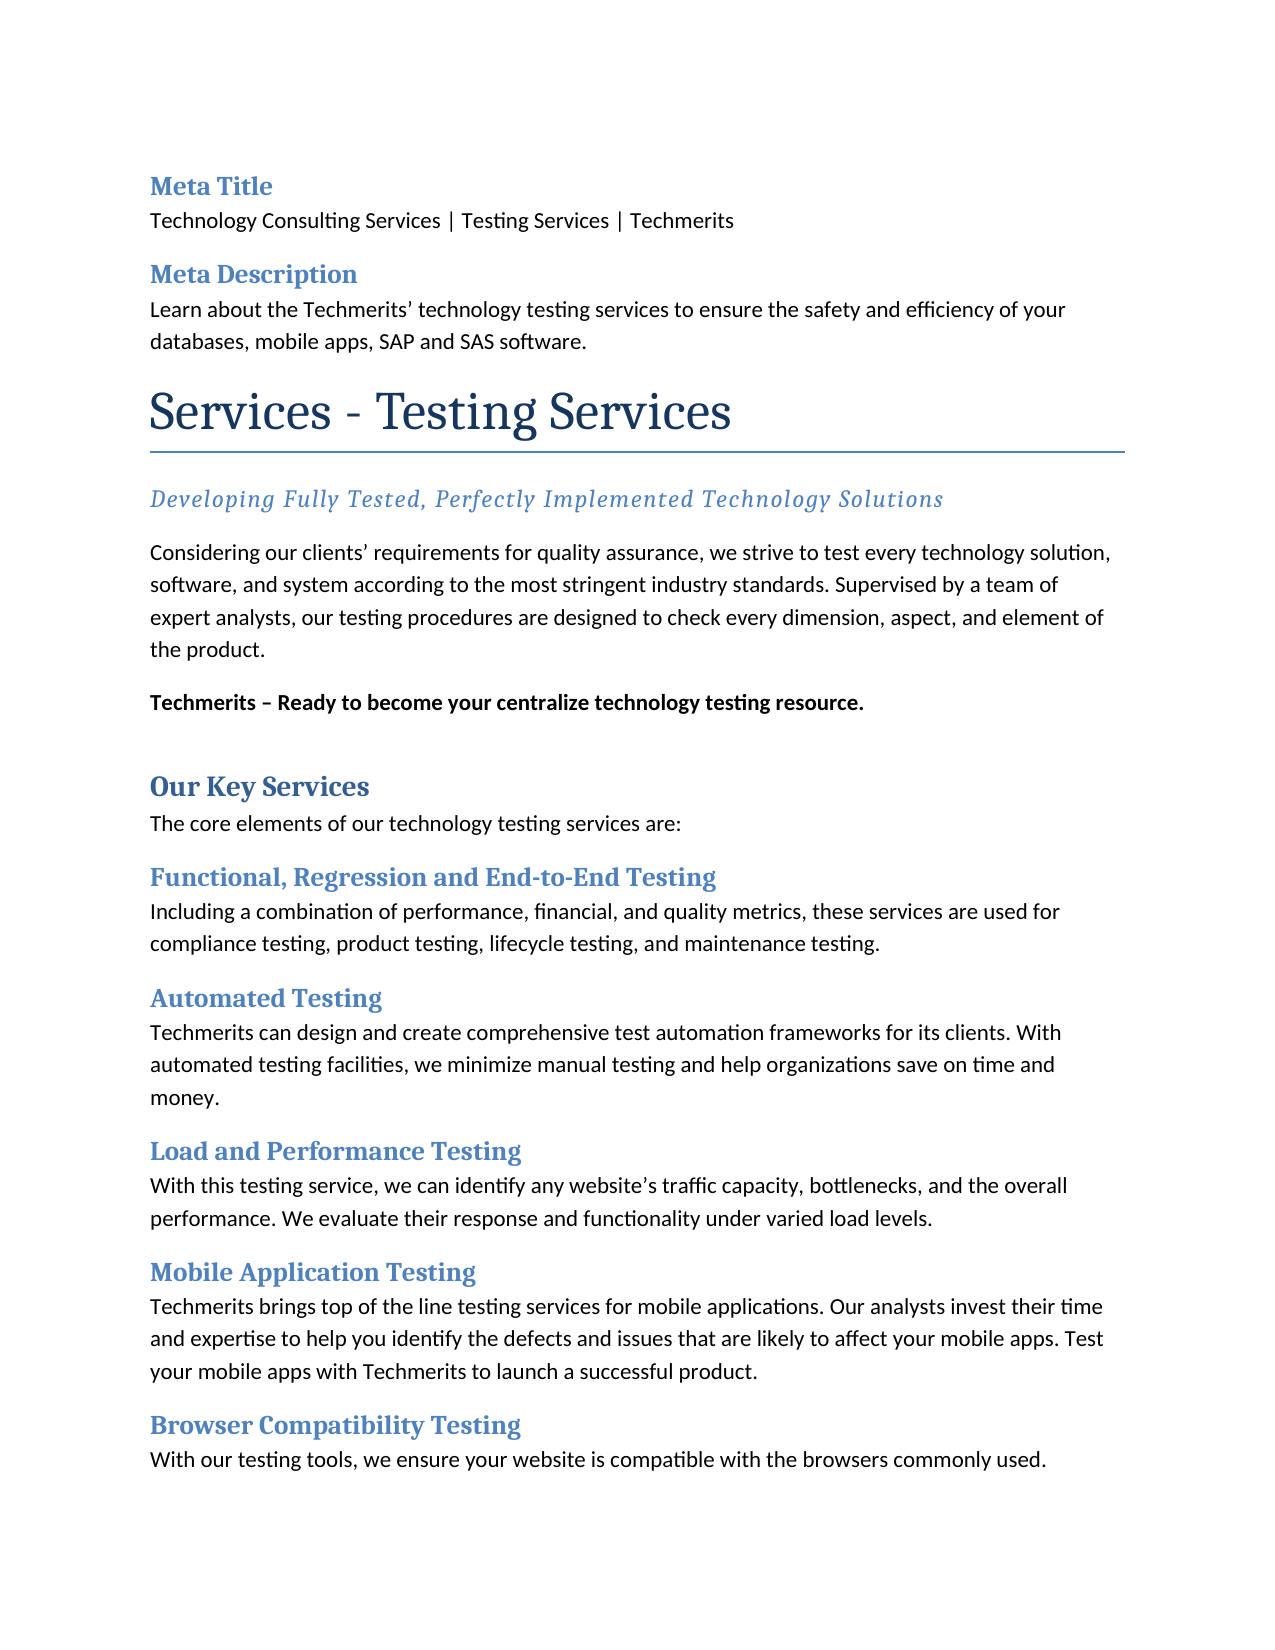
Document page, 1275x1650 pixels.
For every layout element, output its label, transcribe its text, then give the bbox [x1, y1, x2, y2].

text Techmerits can design and create comprehensive test automation frameworks for its clients. With automated testing facilities, we minimize manual testing and help organizations save on time and money. [150, 1018, 1125, 1111]
subtitle Our Key Services [150, 770, 1125, 804]
text The core elements of our technology testing services are: [150, 809, 1125, 837]
text Technology Consulting Services | Testing Services | Techmerits [150, 207, 1125, 234]
text Techmerits – Ready to become your centralize technology testing resource. [150, 688, 1125, 716]
subtitle Meta Description [150, 259, 1125, 291]
subtitle Load and Performance Testing [150, 1136, 1125, 1167]
text Considering our clients’ requirements for quality assurance, we strive to test every technology solution, software, and system according to the most stringent industry standards. Supervised by a team of expert analysts, our testing procedures are designed to check every dimension, aspect, and element of the product. [150, 538, 1125, 663]
subtitle Developing Fully Tested, Perfectly Implemented Technology Solutions [150, 484, 1125, 513]
subtitle Automated Testing [150, 983, 1125, 1014]
subtitle Meta Title [150, 171, 1125, 202]
text With our testing tools, we ensure your website is compatible with the browsers commonly used. [150, 1446, 1125, 1473]
subtitle Mobile Application Testing [150, 1257, 1125, 1288]
subtitle Browser Compatibility Testing [150, 1410, 1125, 1441]
title Services - Testing Services [150, 381, 1125, 451]
text With this testing service, we can identify any website’s traffic capacity, bottlenecks, and the overall performance. We evaluate their response and functionality under varied load levels. [150, 1171, 1125, 1232]
subtitle Functional, Regression and End-to-End Testing [150, 862, 1125, 893]
text Including a combination of performance, financial, and quality metrics, these services are used for compliance testing, product testing, lifecycle testing, and maintenance testing. [150, 897, 1125, 958]
text Techmerits brings top of the line testing services for mobile applications. Our analysts invest their time and expertise to help you identify the defects and issues that are likely to affect your mobile apps. Test your mobile apps with Techmerits to launch a successful product. [150, 1292, 1125, 1385]
text Learn about the Techmerits’ technology testing services to ensure the safety and efficiency of your databases, mobile apps, SAP and SAS software. [150, 295, 1125, 356]
